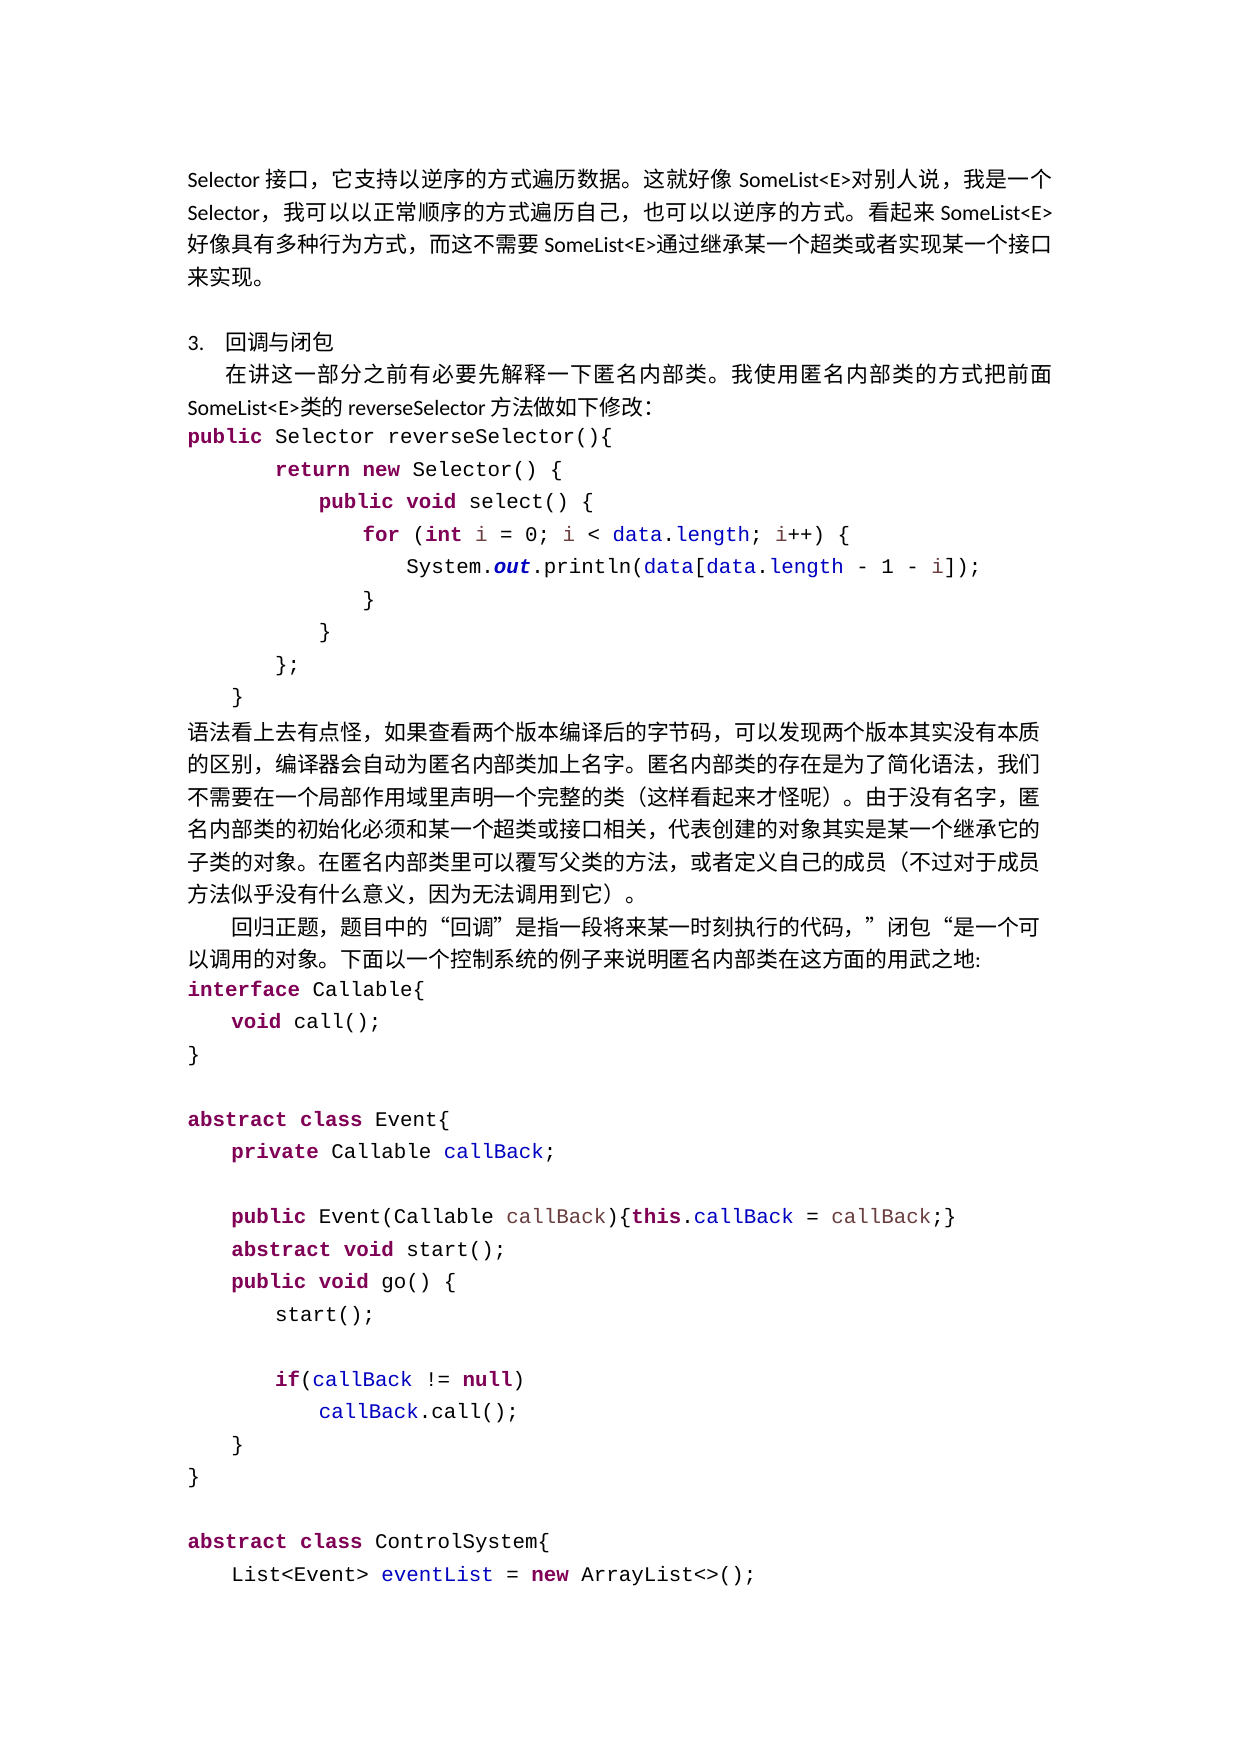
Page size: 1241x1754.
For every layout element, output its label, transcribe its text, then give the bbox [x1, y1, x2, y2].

text } [187, 682, 1053, 714]
text public Event(Callable callBack){this.callBack = callBack;} [187, 1202, 1053, 1234]
text for (int i = 0; i < data.length; i++) { [187, 519, 1053, 552]
text 在讲这一部分之前有必要先解释一下匿名内部类。我使用匿名内部类的方式把前面SomeList<E>类的reverseSelector方法做如下修改： [187, 357, 1053, 422]
text start(); [187, 1299, 1053, 1332]
text System.out.println(data[data.length - 1 - i]); [187, 552, 1053, 584]
text } [187, 1462, 1053, 1494]
list 回调与闭包 [187, 324, 1053, 357]
text } [187, 1429, 1053, 1462]
text void call(); [187, 1007, 1053, 1039]
text } [187, 1039, 1053, 1072]
text public void select() { [187, 487, 1053, 519]
text interface Callable{ [187, 974, 1053, 1007]
text abstract class Event{ [187, 1104, 1053, 1137]
text } [187, 617, 1053, 649]
text 回归正题，题目中的“回调”是指一段将来某一时刻执行的代码，”闭包“是一个可以调用的对象。下面以一个控制系统的例子来说明匿名内部类在这方面的用武之地: [187, 909, 1053, 974]
text public void go() { [187, 1267, 1053, 1299]
text if(callBack != null) [187, 1364, 1053, 1397]
text return new Selector() { [187, 454, 1053, 487]
text abstract void start(); [187, 1234, 1053, 1267]
text public Selector reverseSelector(){ [187, 422, 1053, 454]
text abstract class ControlSystem{ [187, 1527, 1053, 1559]
text List<Event> eventList = new ArrayList<>(); [187, 1559, 1053, 1592]
text } [187, 584, 1053, 617]
text callBack.call(); [187, 1397, 1053, 1429]
text }; [187, 649, 1053, 682]
text private Callable callBack; [187, 1137, 1053, 1169]
text 语法看上去有点怪，如果查看两个版本编译后的字节码，可以发现两个版本其实没有本质的区别，编译器会自动为匿名内部类加上名字。匿名内部类的存在是为了简化语法，我们不需要在一个局部作用域里声明一个完整的类（这样看起来才怪呢）。由于没有名字，匿名内部类的初始化必须和某一个超类或接口相关，代表创建的对象其实是某一个继承它的子类的对象。在匿名内部类里可以覆写父类的方法，或者定义自己的成员（不过对于成员方法似乎没有什么意义，因为无法调用到它）。 [187, 714, 1053, 909]
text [187, 162, 1053, 292]
